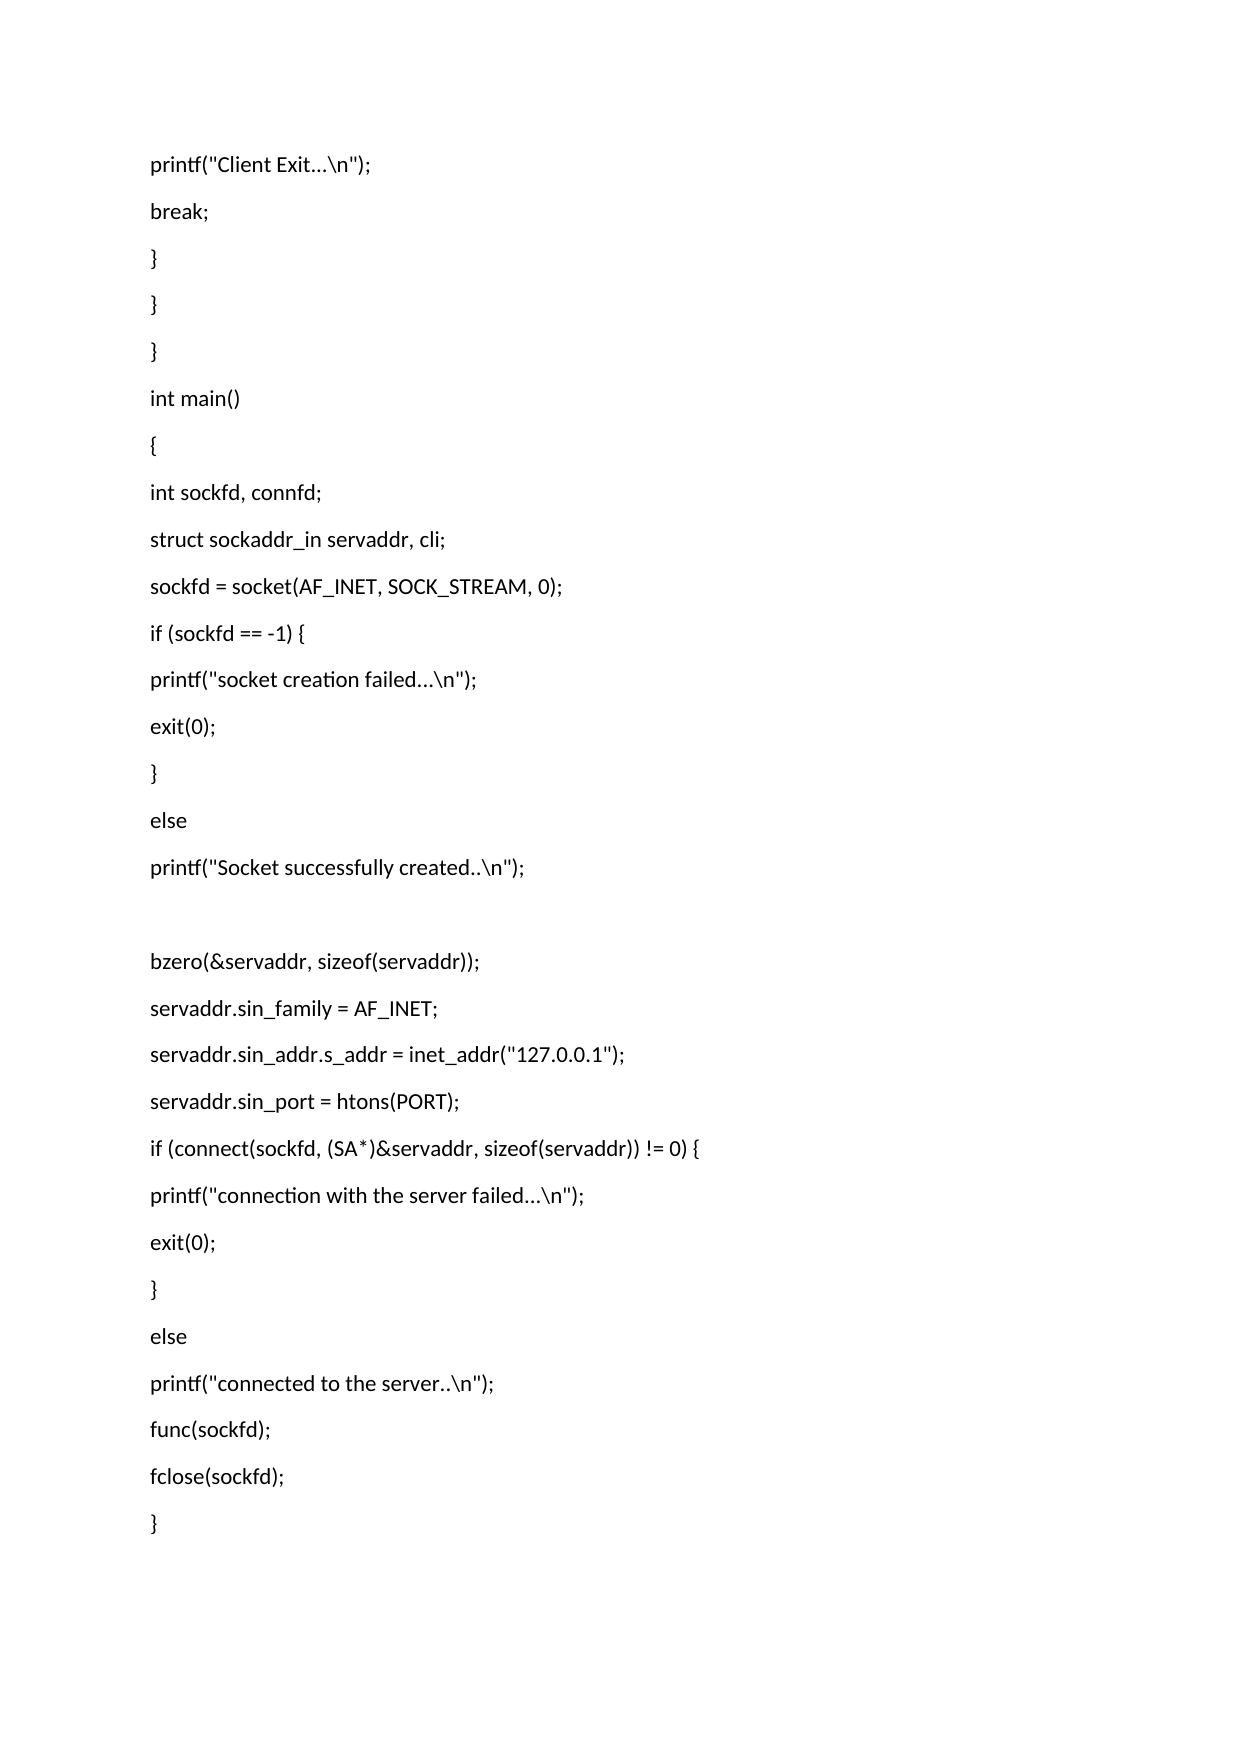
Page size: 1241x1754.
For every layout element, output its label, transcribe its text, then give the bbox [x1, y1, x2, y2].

text } [150, 759, 1090, 787]
text servaddr.sin_port = htons(PORT); [150, 1087, 1090, 1116]
text if (sockfd == -1) { [150, 619, 1090, 647]
text } [150, 1275, 1090, 1303]
text else [150, 806, 1090, 834]
text sockfd = socket(AF_INET, SOCK_STREAM, 0); [150, 572, 1090, 600]
text printf("Client Exit...\n"); [150, 150, 1090, 178]
text func(sockfd); [150, 1416, 1090, 1444]
text servaddr.sin_family = AF_INET; [150, 994, 1090, 1022]
text bzero(&servaddr, sizeof(servaddr)); [150, 947, 1090, 975]
text exit(0); [150, 1228, 1090, 1256]
text } [150, 1509, 1090, 1537]
text fclose(sockfd); [150, 1462, 1090, 1491]
text else [150, 1322, 1090, 1350]
text } [150, 291, 1090, 319]
text } [150, 337, 1090, 366]
text printf("connection with the server failed...\n"); [150, 1181, 1090, 1209]
text int sockfd, connfd; [150, 478, 1090, 506]
text printf("Socket successfully created..\n"); [150, 853, 1090, 881]
text servaddr.sin_addr.s_addr = inet_addr("127.0.0.1"); [150, 1041, 1090, 1069]
text { [150, 431, 1090, 459]
text if (connect(sockfd, (SA*)&servaddr, sizeof(servaddr)) != 0) { [150, 1134, 1090, 1162]
text int main() [150, 384, 1090, 412]
text exit(0); [150, 712, 1090, 741]
text printf("socket creation failed...\n"); [150, 666, 1090, 694]
text } [150, 244, 1090, 272]
text struct sockaddr_in servaddr, cli; [150, 525, 1090, 553]
text printf("connected to the server..\n"); [150, 1369, 1090, 1397]
text break; [150, 197, 1090, 225]
